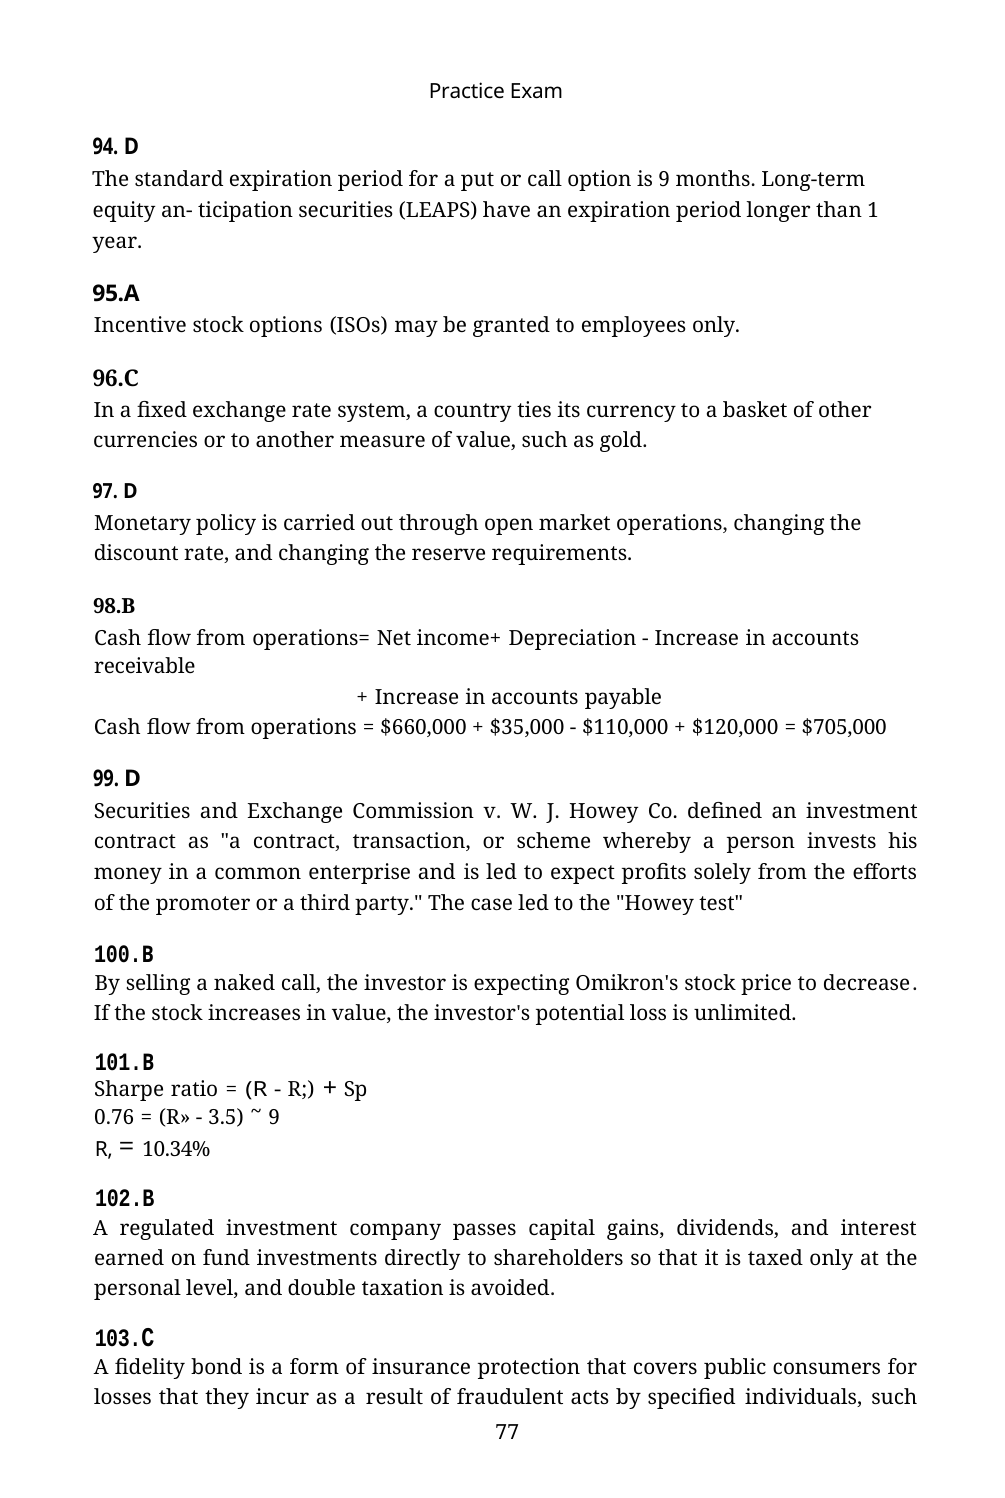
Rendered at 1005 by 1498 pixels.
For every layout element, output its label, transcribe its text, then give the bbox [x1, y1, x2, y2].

text Monetary policy is carried out through open market operations, changing the discount rate, and changing the reserve requirements. [93, 508, 905, 567]
subtitle 100.B [94, 939, 930, 968]
text Cash flow from operations= Net income+ Depreciation - Increase in accounts receivable [94, 623, 930, 680]
text In a fixed exchange rate system, a country ties its currency to a basket of other currencies or to another measure of value, such as gold. [93, 396, 924, 454]
subtitle 94. D [92, 130, 930, 161]
subtitle 101.B [94, 1049, 930, 1075]
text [93, 1352, 918, 1411]
subtitle 103.C [94, 1322, 930, 1352]
text A regulated investment company passes capital gains, dividends, and interest earned on fund investments directly to shareholders so that it is taxed only at the personal level, and double taxation is avoided. [93, 1213, 917, 1301]
text By selling a naked call, the investor is expecting Omikron's stock price to decrease. If the stock increases in value, the investor's potential loss is unlimited. [93, 968, 917, 1026]
text R, = 10.34% [94, 1130, 930, 1163]
text + Increase in accounts payable [356, 682, 930, 710]
text Sharpe ratio = (R - R;) + Sp [94, 1075, 930, 1102]
subtitle 99. D [93, 762, 930, 794]
text Cash flow from operations = $660,000 + $35,000 - $110,000 + $120,000 = $705,000 [93, 712, 930, 741]
text Securities and Exchange Commission v. W. J. Howey Co. defined an investment contract as "a contract, transaction, or scheme whereby a person invests his money in a common enterprise and is led to expect profits solely from the efforts of the promoter or a third party." The case led to the "Howey test" [93, 796, 918, 916]
subtitle 96.C [92, 362, 930, 393]
subtitle 102.B [95, 1184, 930, 1213]
subtitle 97. D [92, 476, 930, 504]
subtitle 98.B [93, 591, 930, 620]
text 0.76 = (R» - 3.5) ~ 9 [94, 1102, 930, 1130]
subtitle 95.A [92, 276, 930, 308]
text The standard expiration period for a put or call option is 9 months. Long-term equity an- ticipation securities (LEAPS) have an expiration period longer than 1 year. [92, 164, 930, 255]
text Incentive stock options (ISOs) may be granted to employees only. [93, 311, 930, 339]
